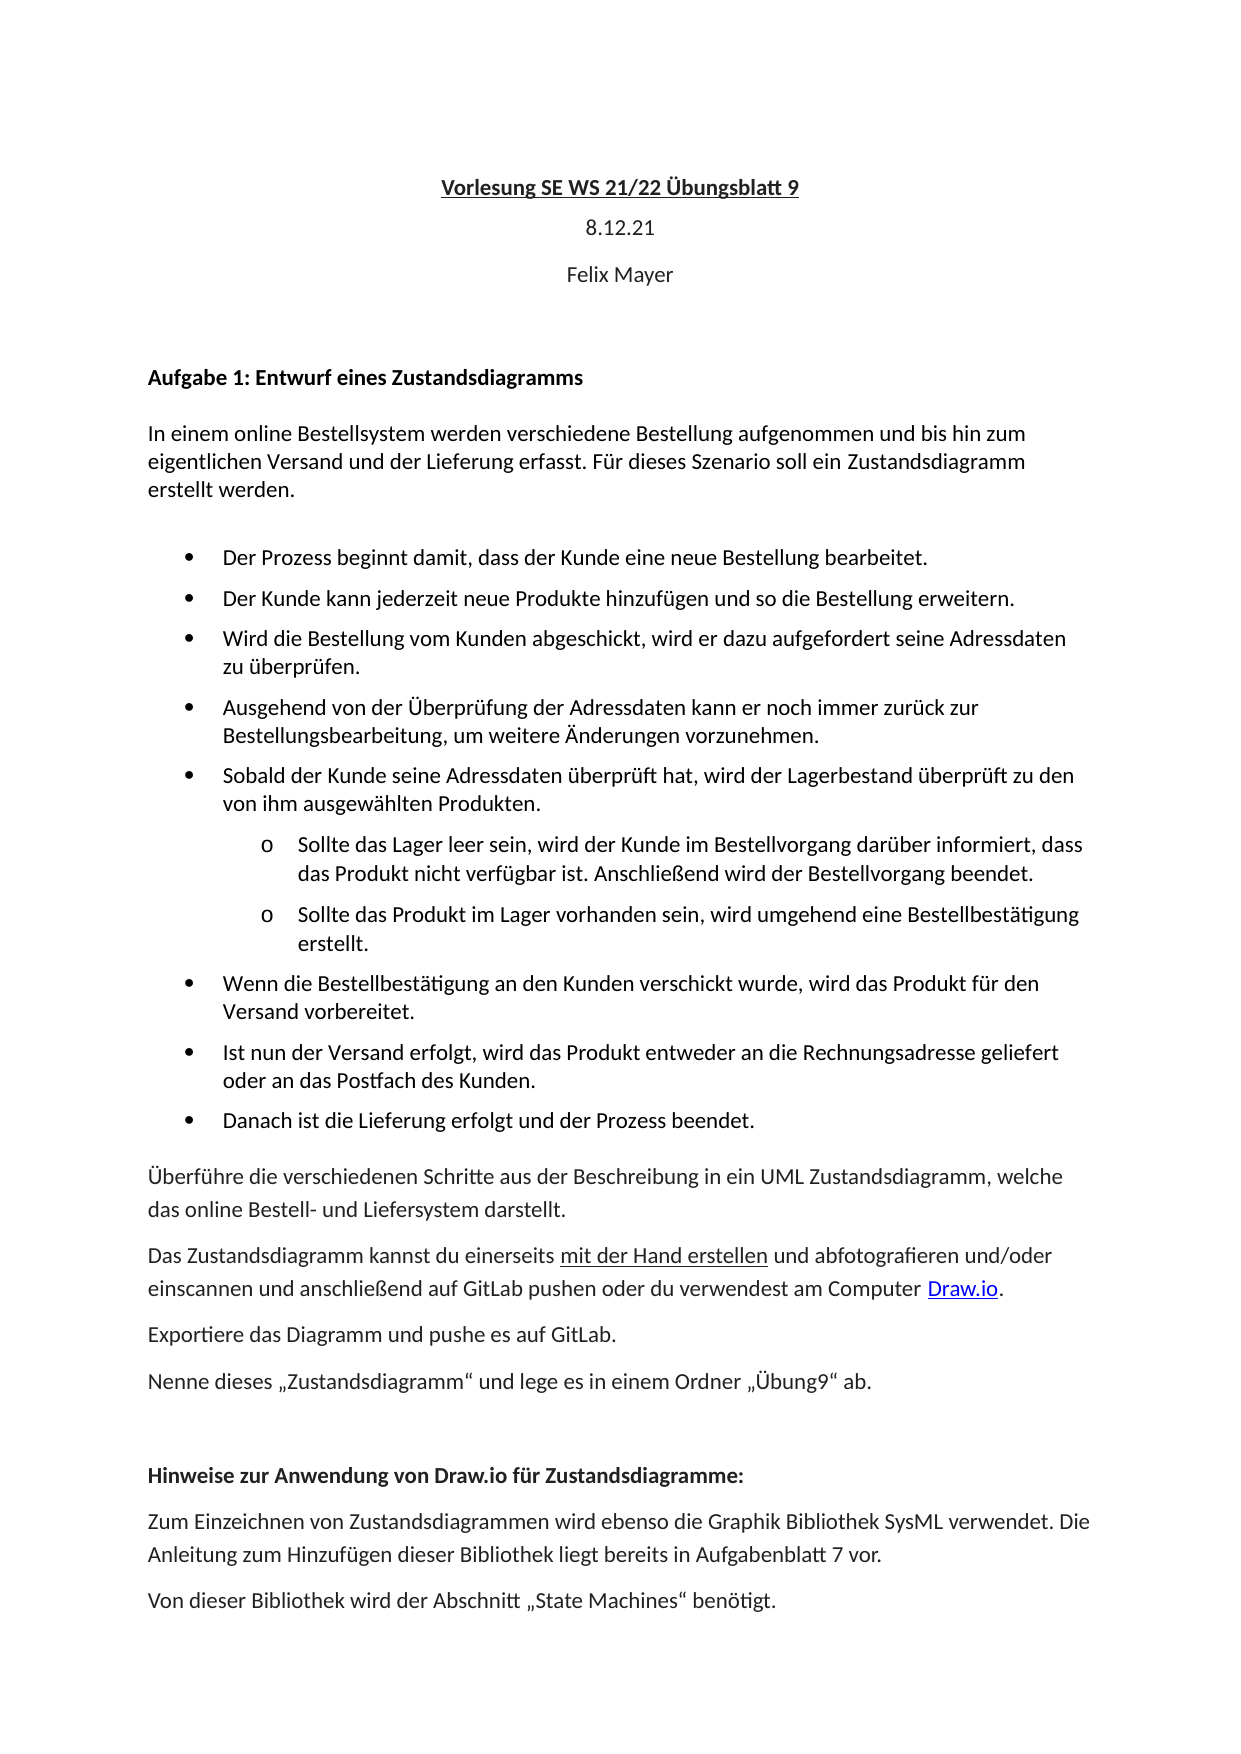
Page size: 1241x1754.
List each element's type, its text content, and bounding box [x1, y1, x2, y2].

text In einem online Bestellsystem werden verschiedene Bestellung aufgenommen und bis hin zum eigentlichen Versand und der Lieferung erfasst. Für dieses Szenario soll ein Zustandsdiagramm erstellt werden. [148, 419, 1093, 503]
list Wird die Bestellung vom Kunden abgeschickt, wird er dazu aufgefordert seine Adressdaten zu überprüfen. [185, 624, 1093, 680]
text Nenne dieses „Zustandsdiagramm“ und lege es in einem Ordner „Übung9“ ab. [148, 1367, 1093, 1395]
list Danach ist die Lieferung erfolgt und der Prozess beendet. [185, 1106, 1093, 1134]
list Sobald der Kunde seine Adressdaten überprüft hat, wird der Lagerbestand überprüft zu den von ihm ausgewählten Produkten. [185, 761, 1093, 817]
title Vorlesung SE WS 21/22 Übungsblatt 9 [148, 173, 1093, 201]
text Zum Einzeichnen von Zustandsdiagrammen wird ebenso die Graphik Bibliothek SysML verwendet. Die Anleitung zum Hinzufügen dieser Bibliothek liegt bereits in Aufgabenblatt 7 vor. [148, 1507, 1093, 1568]
text Hinweise zur Anwendung von Draw.io für Zustandsdiagramme: [148, 1461, 1093, 1489]
text Das Zustandsdiagramm kannst du einerseits mit der Hand erstellen und abfotografieren und/oder einscannen und anschließend auf GitLab pushen oder du verwendest am Computer Draw.io. [148, 1241, 1093, 1302]
text Aufgabe 1: Entwurf eines Zustandsdiagramms [148, 363, 1093, 391]
text Exportiere das Diagramm und pushe es auf GitLab. [148, 1320, 1093, 1348]
text Von dieser Bibliothek wird der Abschnitt „State Machines“ benötigt. [148, 1586, 1093, 1614]
list Ist nun der Versand erfolgt, wird das Produkt entweder an die Rechnungsadresse geliefert oder an das Postfach des Kunden. [185, 1038, 1093, 1094]
list Ausgehend von der Überprüfung der Adressdaten kann er noch immer zurück zur Bestellungsbearbeitung, um weitere Änderungen vorzunehmen. [185, 693, 1093, 749]
text Überführe die verschiedenen Schritte aus der Beschreibung in ein UML Zustandsdiagramm, welche das online Bestell- und Liefersystem darstellt. [148, 1162, 1093, 1223]
text Felix Mayer [148, 260, 1093, 288]
list Sollte das Produkt im Lager vorhanden sein, wird umgehend eine Bestellbestätigung erstellt. [260, 900, 1093, 957]
list Wenn die Bestellbestätigung an den Kunden verschickt wurde, wird das Produkt für den Versand vorbereitet. [185, 969, 1093, 1025]
list Der Prozess beginnt damit, dass der Kunde eine neue Bestellung bearbeitet. [185, 543, 1093, 571]
list Der Kunde kann jederzeit neue Produkte hinzufügen und so die Bestellung erweitern. [185, 584, 1093, 612]
text 8.12.21 [148, 213, 1093, 241]
list Sollte das Lager leer sein, wird der Kunde im Bestellvorgang darüber informiert, dass das Produkt nicht verfügbar ist. Anschließend wird der Bestellvorgang beendet. [260, 830, 1093, 887]
